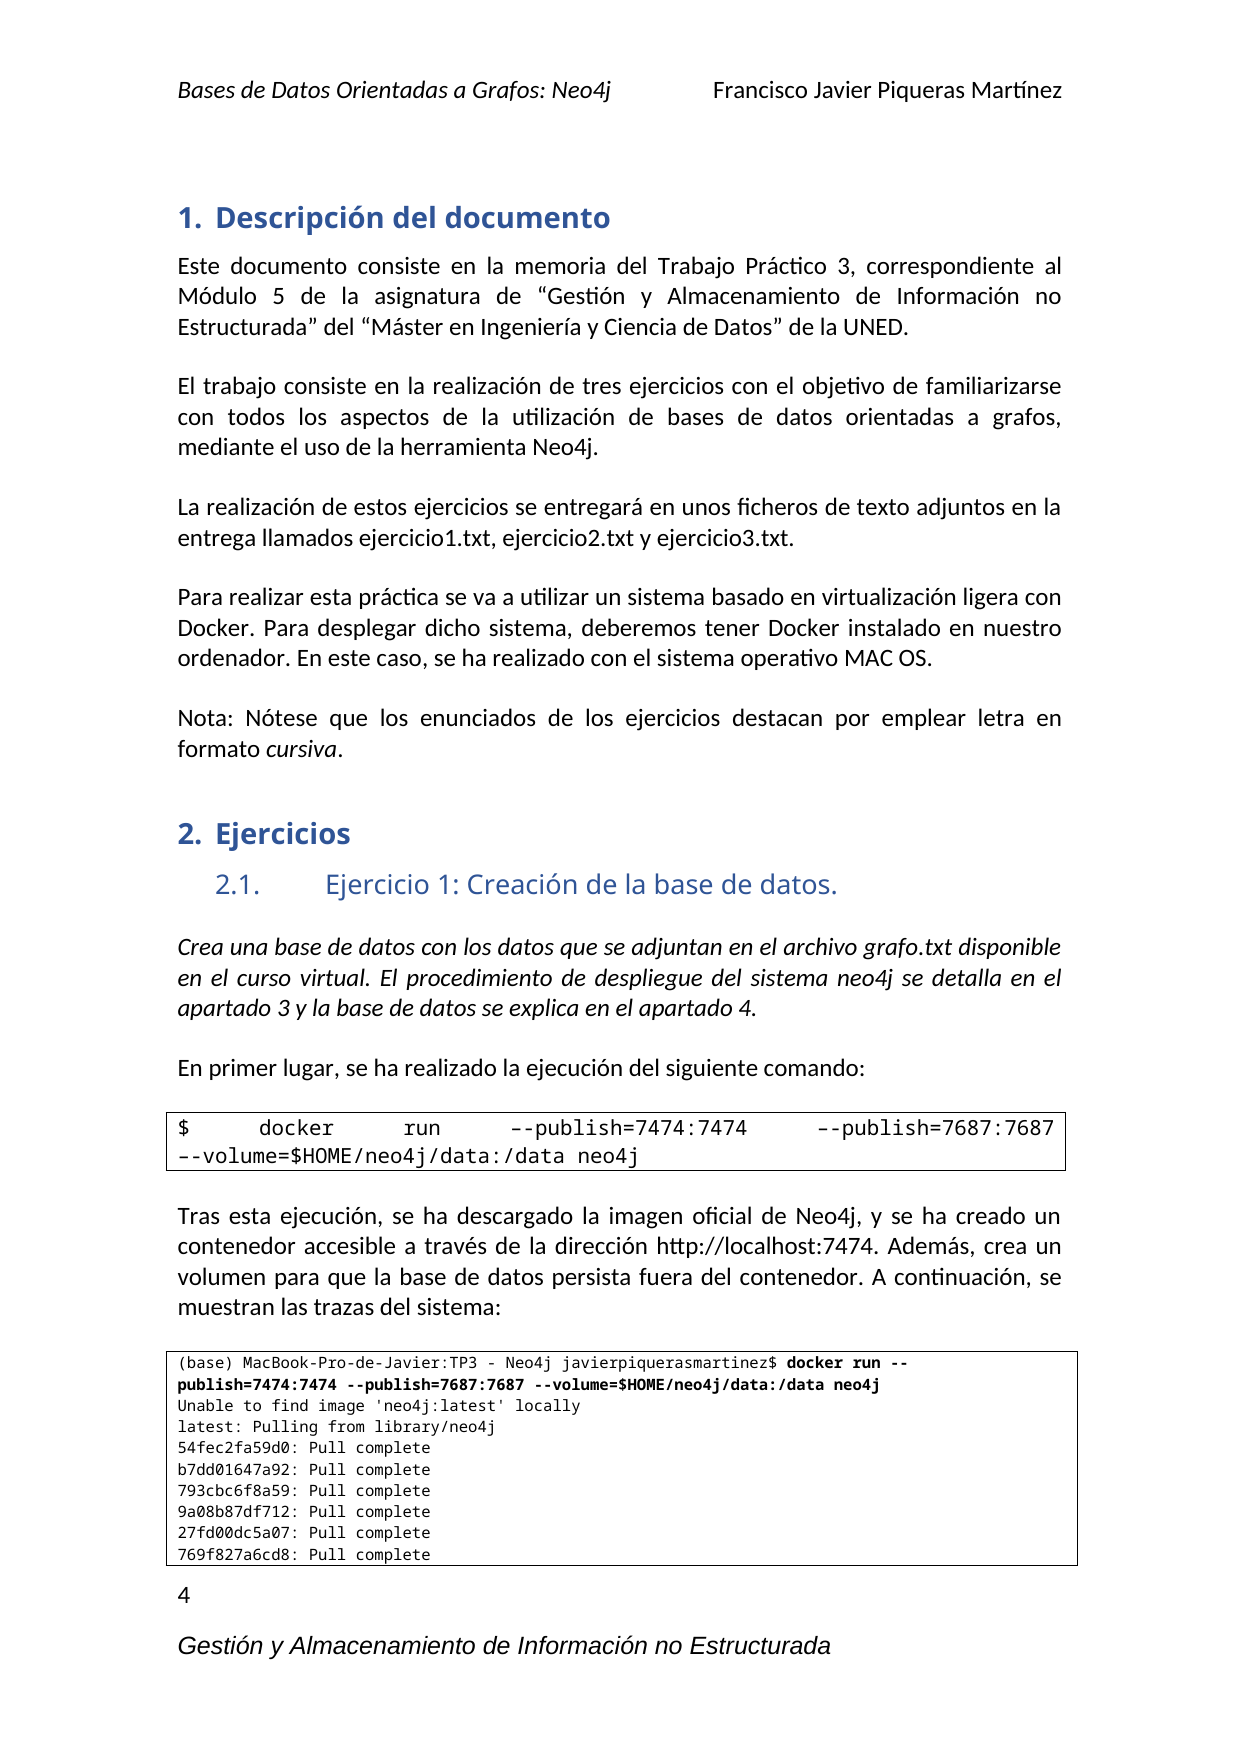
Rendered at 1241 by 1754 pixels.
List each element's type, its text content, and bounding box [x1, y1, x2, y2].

text Tras esta ejecución, se ha descargado la imagen oficial de Neo4j, y se ha creado un contenedor accesible a través de la dirección http://localhost:7474. Además, crea un volumen para que la base de datos persista fuera del contenedor. A continuación, se muestran las trazas del sistema: [177, 1200, 1063, 1322]
text Este documento consiste en la memoria del Trabajo Práctico 3, correspondiente al Módulo 5 de la asignatura de “Gestión y Almacenamiento de Información no Estructurada” del “Máster en Ingeniería y Ciencia de Datos” de la UNED. [177, 250, 1063, 341]
text Nota: Nótese que los enunciados de los ejercicios destacan por emplear letra en formato cursiva. [177, 702, 1063, 763]
text La realización de estos ejercicios se entregará en unos ficheros de texto adjuntos en la entrega llamados ejercicio1.txt, ejercicio2.txt y ejercicio3.txt. [177, 491, 1063, 552]
subtitle Ejercicios [177, 813, 1063, 853]
text El trabajo consiste en la realización de tres ejercicios con el objetivo de familiarizarse con todos los aspectos de la utilización de bases de datos orientadas a grafos, mediante el uso de la herramienta Neo4j. [177, 371, 1063, 462]
subtitle Descripción del documento [177, 198, 1063, 237]
text Crea una base de datos con los datos que se adjuntan en el archivo grafo.txt disponible en el curso virtual. El procedimiento de despliegue del sistema neo4j se detalla en el apartado 3 y la base de datos se explica en el apartado 4. [177, 931, 1063, 1023]
text Para realizar esta práctica se va a utilizar un sistema basado en virtualización ligera con Docker. Para desplegar dicho sistema, deberemos tener Docker instalado en nuestro ordenador. En este caso, se ha realizado con el sistema operativo MAC OS. [177, 581, 1063, 673]
table_header $ docker run –-publish=7474:7474 –-publish=7687:7687 –-volume=$HOME/neo4j/data:/data neo4j [167, 1113, 1065, 1170]
text En primer lugar, se ha realizado la ejecución del siguiente comando: [177, 1052, 1063, 1083]
subtitle Ejercicio 1: Creación de la base de datos. [215, 865, 1063, 902]
